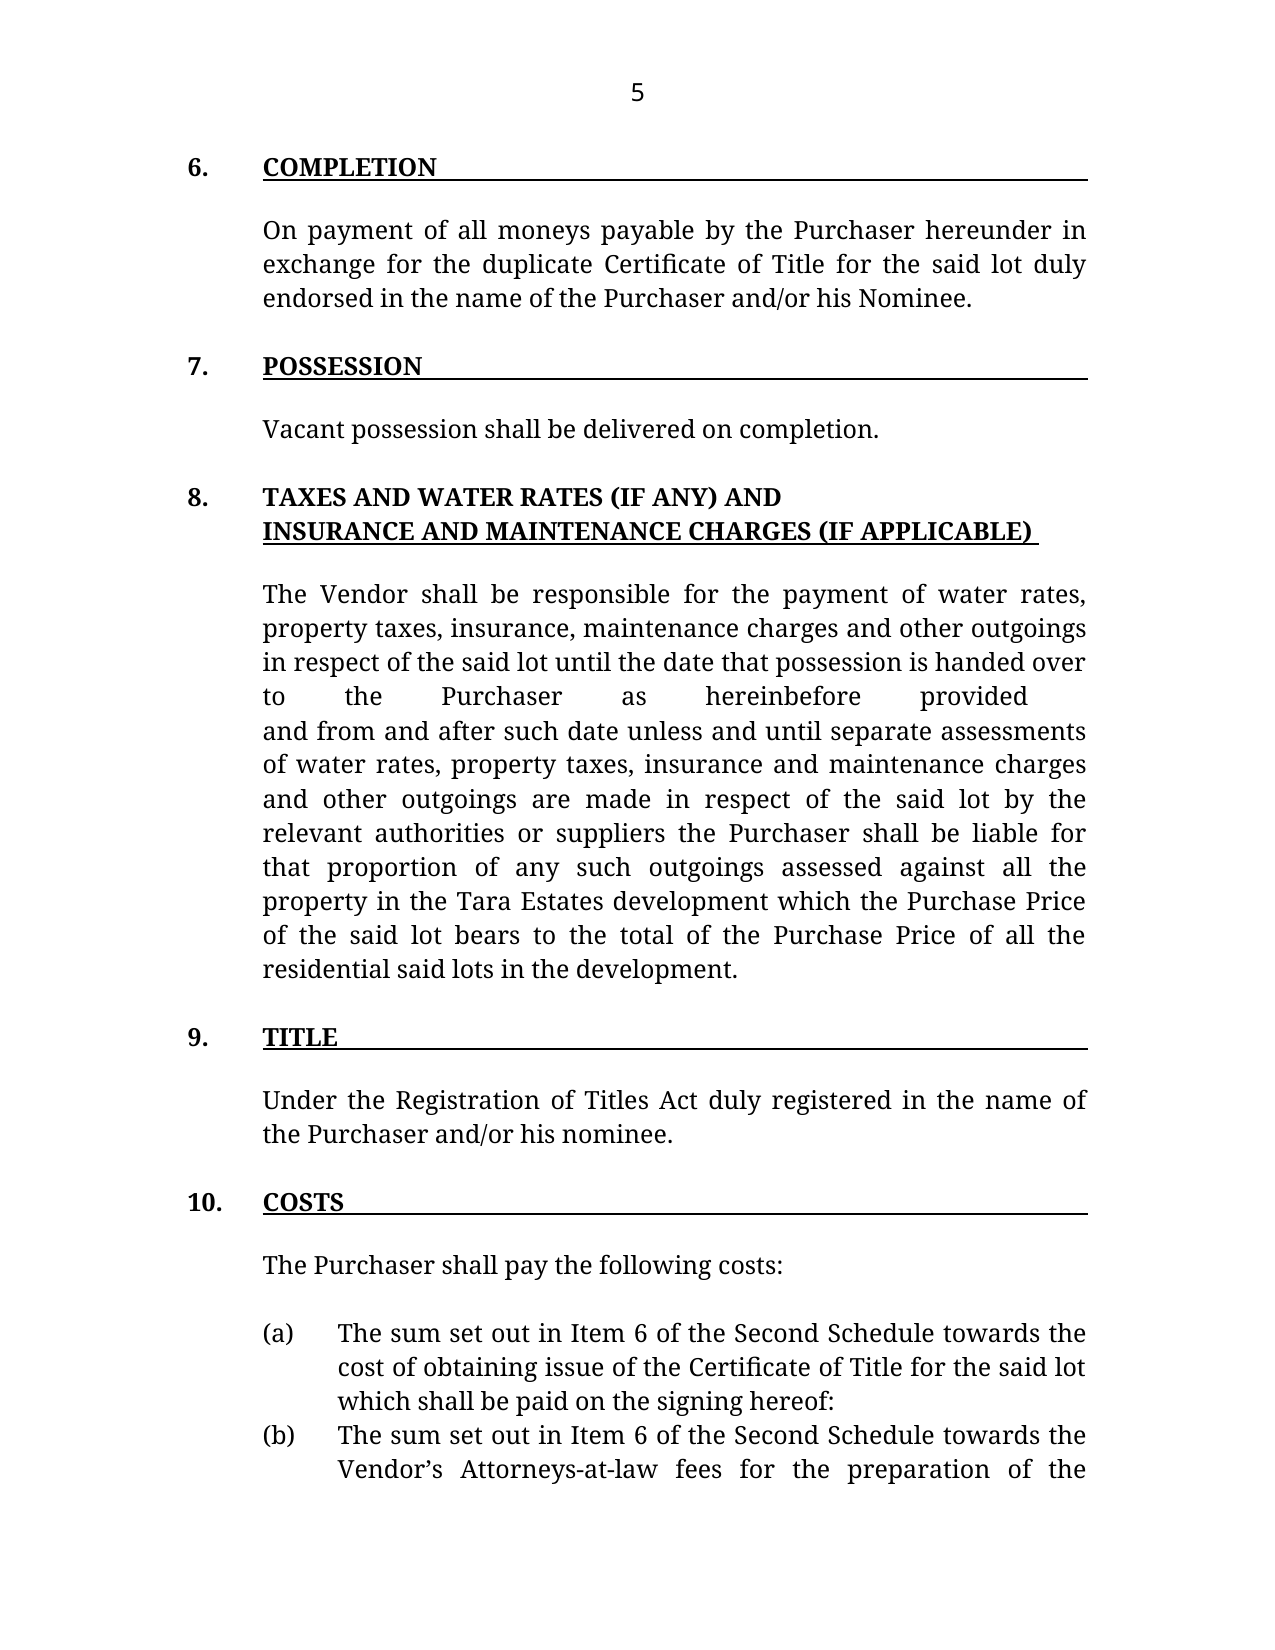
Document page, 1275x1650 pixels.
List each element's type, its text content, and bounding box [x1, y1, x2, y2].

text The Vendor shall be responsible for the payment of water rates, property taxes, insurance, maintenance charges and other outgoings in respect of the said lot until the date that possession is handed over to the Purchaser as hereinbefore provided and from and after such date unless and until separate assessments of water rates, property taxes, insurance and maintenance charges and other outgoings are made in respect of the said lot by the relevant authorities or suppliers the Purchaser shall be liable for that proportion of any such outgoings assessed against all the property in the Tara Estates development which the Purchase Price of the said lot bears to the total of the Purchase Price of all the residential said lots in the development. [262, 577, 1087, 986]
text 10. COSTS [187, 1185, 1087, 1247]
text 8. TAXES AND WATER RATES (IF ANY) AND [187, 480, 1087, 514]
text 6. COMPLETION [187, 150, 1087, 213]
text 9. TITLE [187, 1020, 1087, 1082]
text INSURANCE AND MAINTENANCE CHARGES (IF APPLICABLE) [262, 514, 1087, 577]
text The Purchaser shall pay the following costs: [262, 1247, 1087, 1282]
text Under the Registration of Titles Act duly registered in the name of the Purchaser and/or his nominee. [262, 1082, 1087, 1151]
text On payment of all moneys payable by the Purchaser hereunder in exchange for the duplicate Certificate of Title for the said lot duly endorsed in the name of the Purchaser and/or his Nominee. [262, 213, 1087, 315]
text Vacant possession shall be delivered on completion. [187, 412, 1087, 446]
text 7. POSSESSION [187, 349, 1087, 412]
text (a) The sum set out in Item 6 of the Second Schedule towards the cost of obtaining issue of the Certificate of Title for the said lot which shall be paid on the signing hereof: [262, 1316, 1087, 1418]
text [262, 1418, 1087, 1486]
